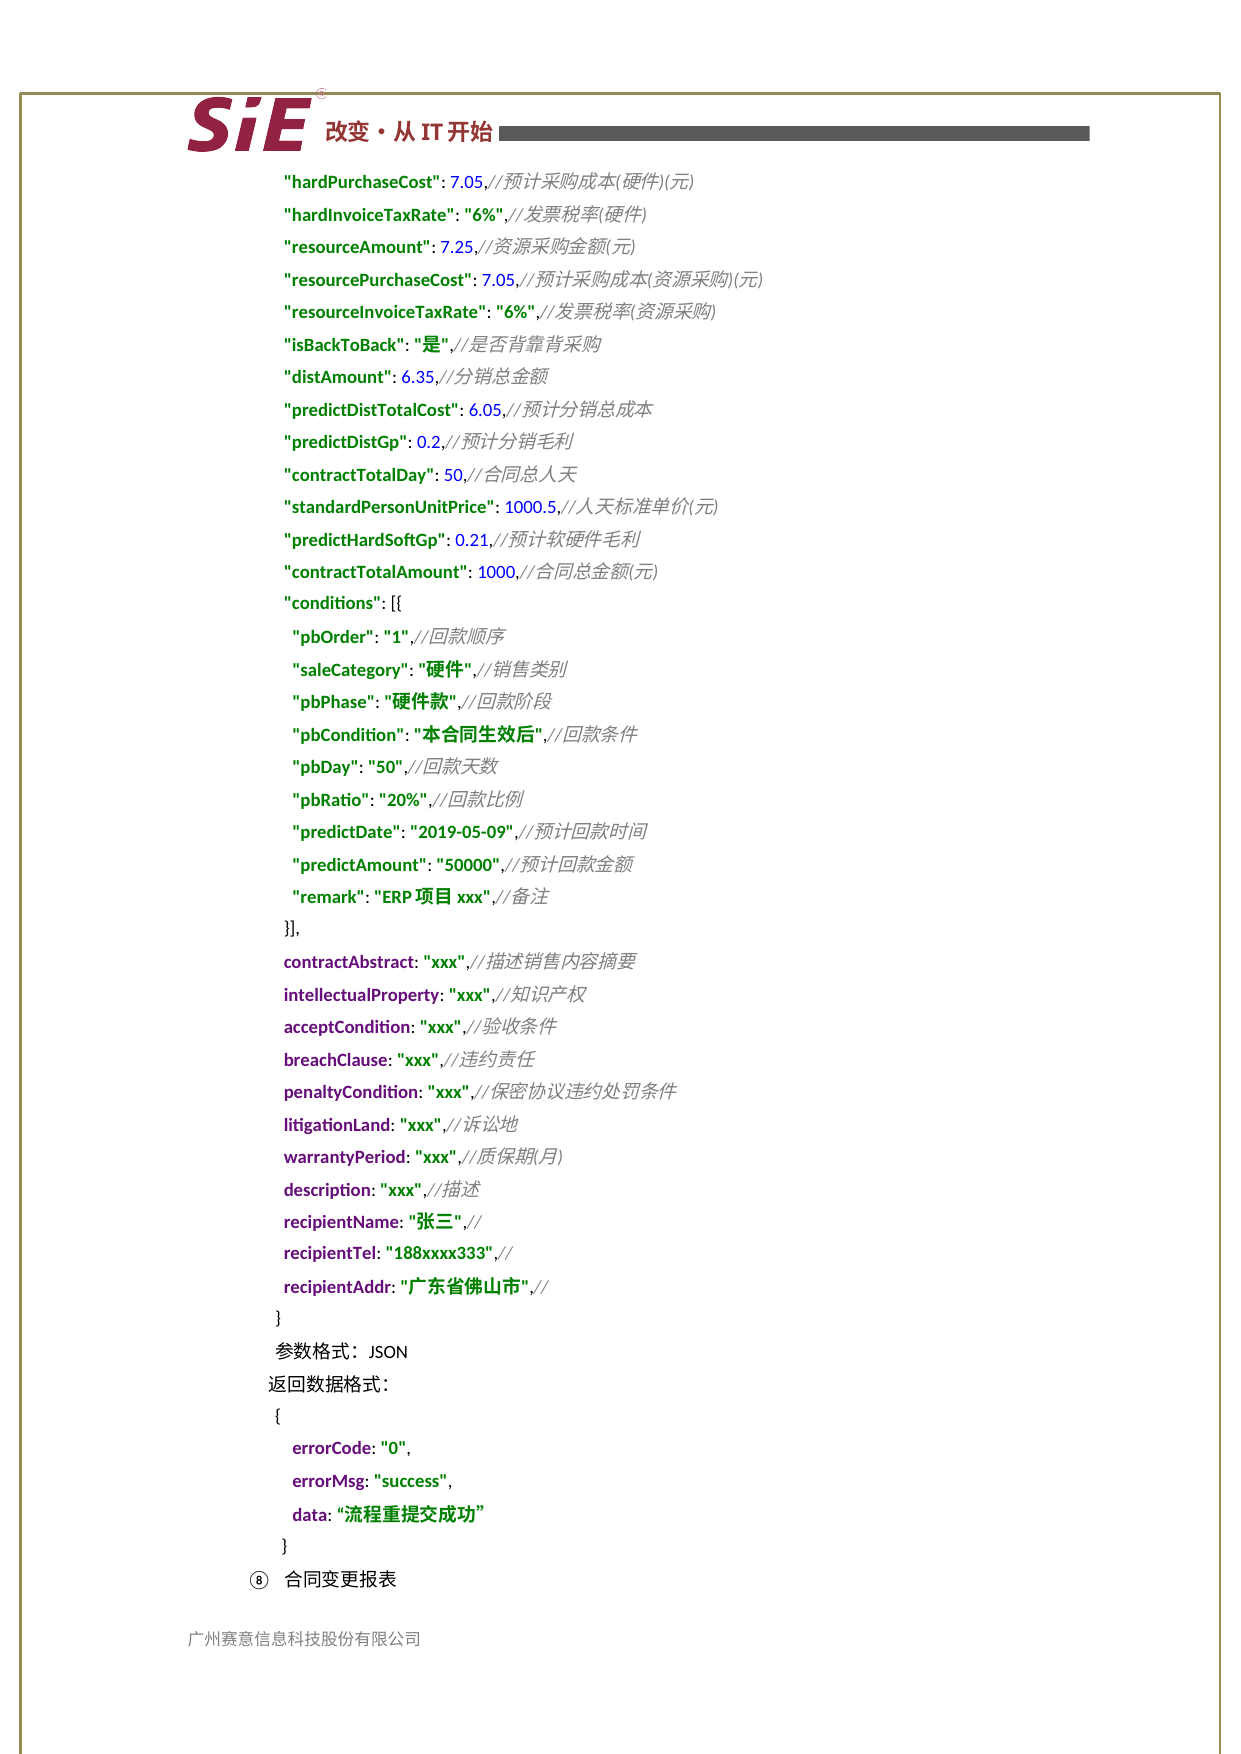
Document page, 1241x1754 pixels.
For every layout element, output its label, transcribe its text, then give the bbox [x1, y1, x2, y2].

list 返回数据格式： [269, 1367, 1053, 1399]
list 合同变更报表 [247, 1562, 1053, 1594]
picture [187, 88, 327, 152]
text } [187, 1529, 1053, 1562]
text { errorCode: "0", errorMsg: "success", data: “流程重提交成功” [275, 1399, 1053, 1529]
list 参数格式：JSON [275, 1334, 1053, 1367]
